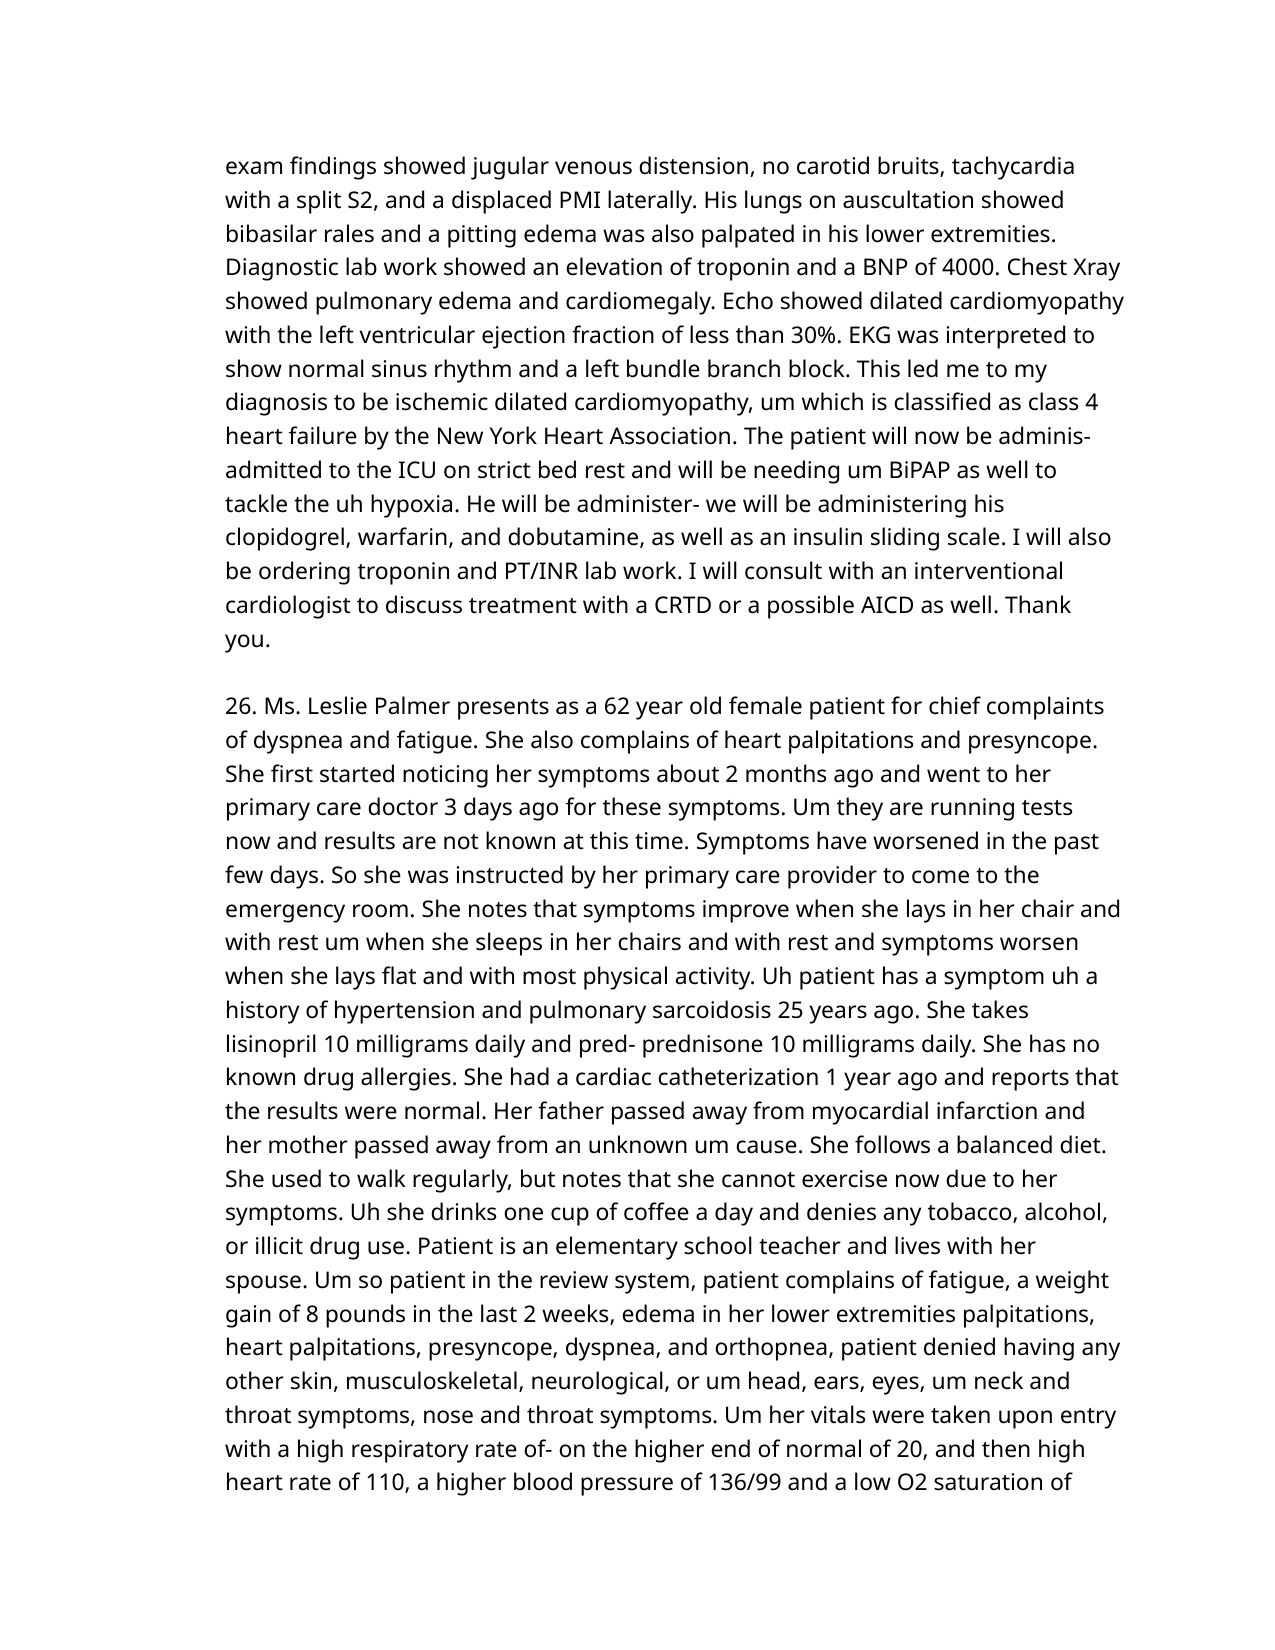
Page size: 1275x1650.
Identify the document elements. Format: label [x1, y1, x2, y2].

list [225, 690, 1125, 1497]
list [225, 150, 1125, 654]
